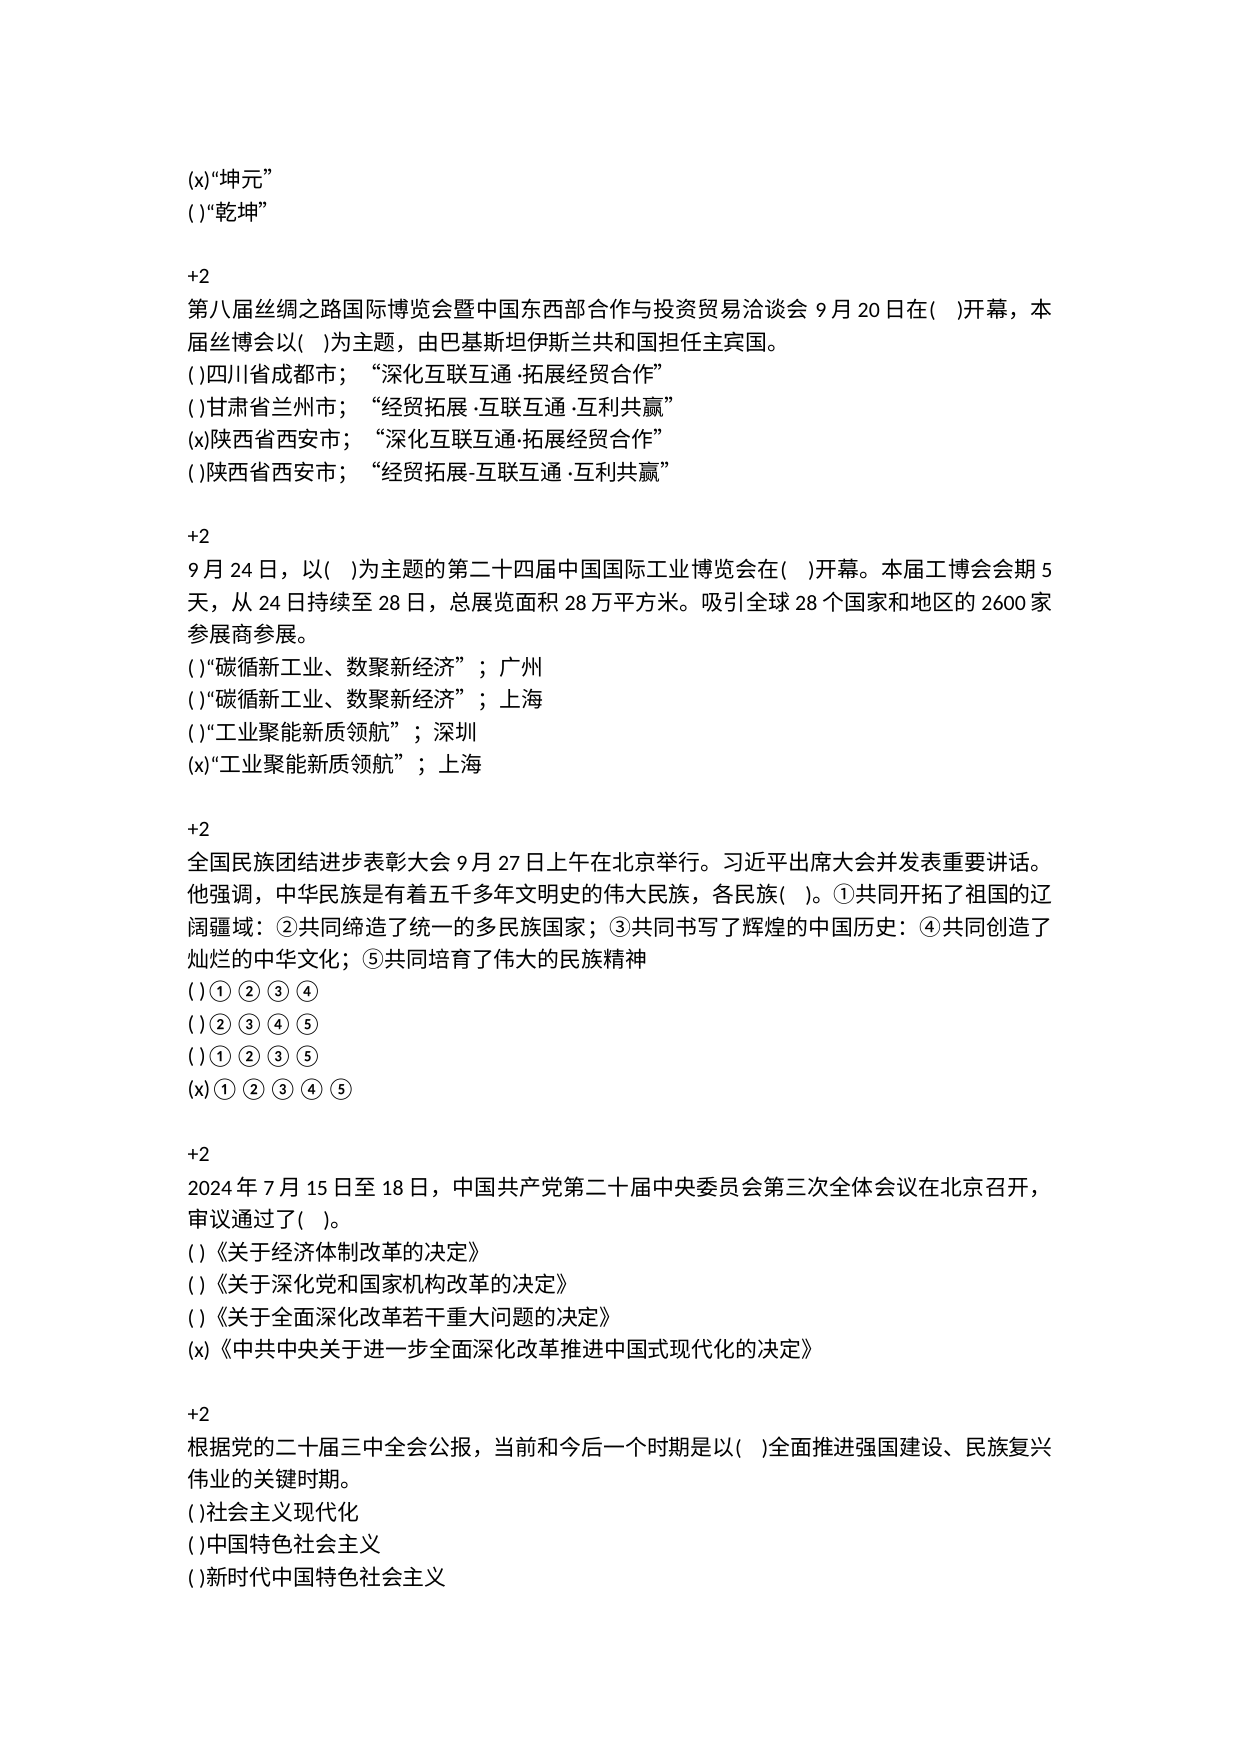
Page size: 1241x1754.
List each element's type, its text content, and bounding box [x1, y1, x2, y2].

text 9月24日，以( )为主题的第二十四届中国国际工业博览会在( )开幕。本届工博会会期5天，从24日持续至28日，总展览面积28万平方米。吸引全球28个国家和地区的2600家参展商参展。 [187, 552, 1053, 649]
text +2 [187, 812, 1053, 844]
text (x)“工业聚能新质领航”；上海 [187, 747, 1053, 779]
text +2 [187, 259, 1053, 292]
text +2 [187, 519, 1053, 552]
text ( )《关于全面深化改革若干重大问题的决定》 [187, 1299, 1053, 1332]
text (x)陕西省西安市；“深化互联互通·拓展经贸合作” [187, 422, 1053, 454]
text ( )甘肃省兰州市；“经贸拓展 ·互联互通 ·互利共赢” [187, 389, 1053, 422]
text 全国民族团结进步表彰大会9月27日上午在北京举行。习近平出席大会并发表重要讲话。 他强调，中华民族是有着五千多年文明史的伟大民族，各民族( )。①共同开拓了祖国的辽阔疆域：②共同缔造了统一的多民族国家；③共同书写了辉煌的中国历史：④共同创造了灿烂的中华文化；⑤共同培育了伟大的民族精神 [187, 844, 1053, 974]
text ( )新时代中国特色社会主义 [187, 1559, 1053, 1592]
text 2024年7月15日至18日，中国共产党第二十届中央委员会第三次全体会议在北京召开，审议通过了( )。 [187, 1169, 1053, 1234]
text ( )《关于经济体制改革的决定》 [187, 1234, 1053, 1267]
text ( )②③④⑤ [187, 1007, 1053, 1039]
text ( )“工业聚能新质领航”；深圳 [187, 714, 1053, 747]
text ( )“碳循新工业、数聚新经济”；广州 [187, 649, 1053, 682]
text ( )①②③⑤ [187, 1039, 1053, 1072]
text ( )陕西省西安市；“经贸拓展-互联互通 ·互利共赢” [187, 454, 1053, 487]
text (x)“坤元” [187, 162, 1053, 194]
text ( )“乾坤” [187, 194, 1053, 227]
text 根据党的二十届三中全会公报，当前和今后一个时期是以( )全面推进强国建设、民族复兴伟业的关键时期。 [187, 1429, 1053, 1494]
text (x)《中共中央关于进一步全面深化改革推进中国式现代化的决定》 [187, 1332, 1053, 1364]
text ( )“碳循新工业、数聚新经济”；上海 [187, 682, 1053, 714]
text ( )①②③④ [187, 974, 1053, 1007]
text 第八届丝绸之路国际博览会暨中国东西部合作与投资贸易洽谈会9月20日在( )开幕，本届丝博会以( )为主题，由巴基斯坦伊斯兰共和国担任主宾国。 [187, 292, 1053, 357]
text +2 [187, 1397, 1053, 1429]
text ( )中国特色社会主义 [187, 1527, 1053, 1559]
text (x)①②③④⑤ [187, 1072, 1053, 1104]
text ( )四川省成都市；“深化互联互通 ·拓展经贸合作” [187, 357, 1053, 389]
text ( )社会主义现代化 [187, 1494, 1053, 1527]
text ( )《关于深化党和国家机构改革的决定》 [187, 1267, 1053, 1299]
text +2 [187, 1137, 1053, 1169]
